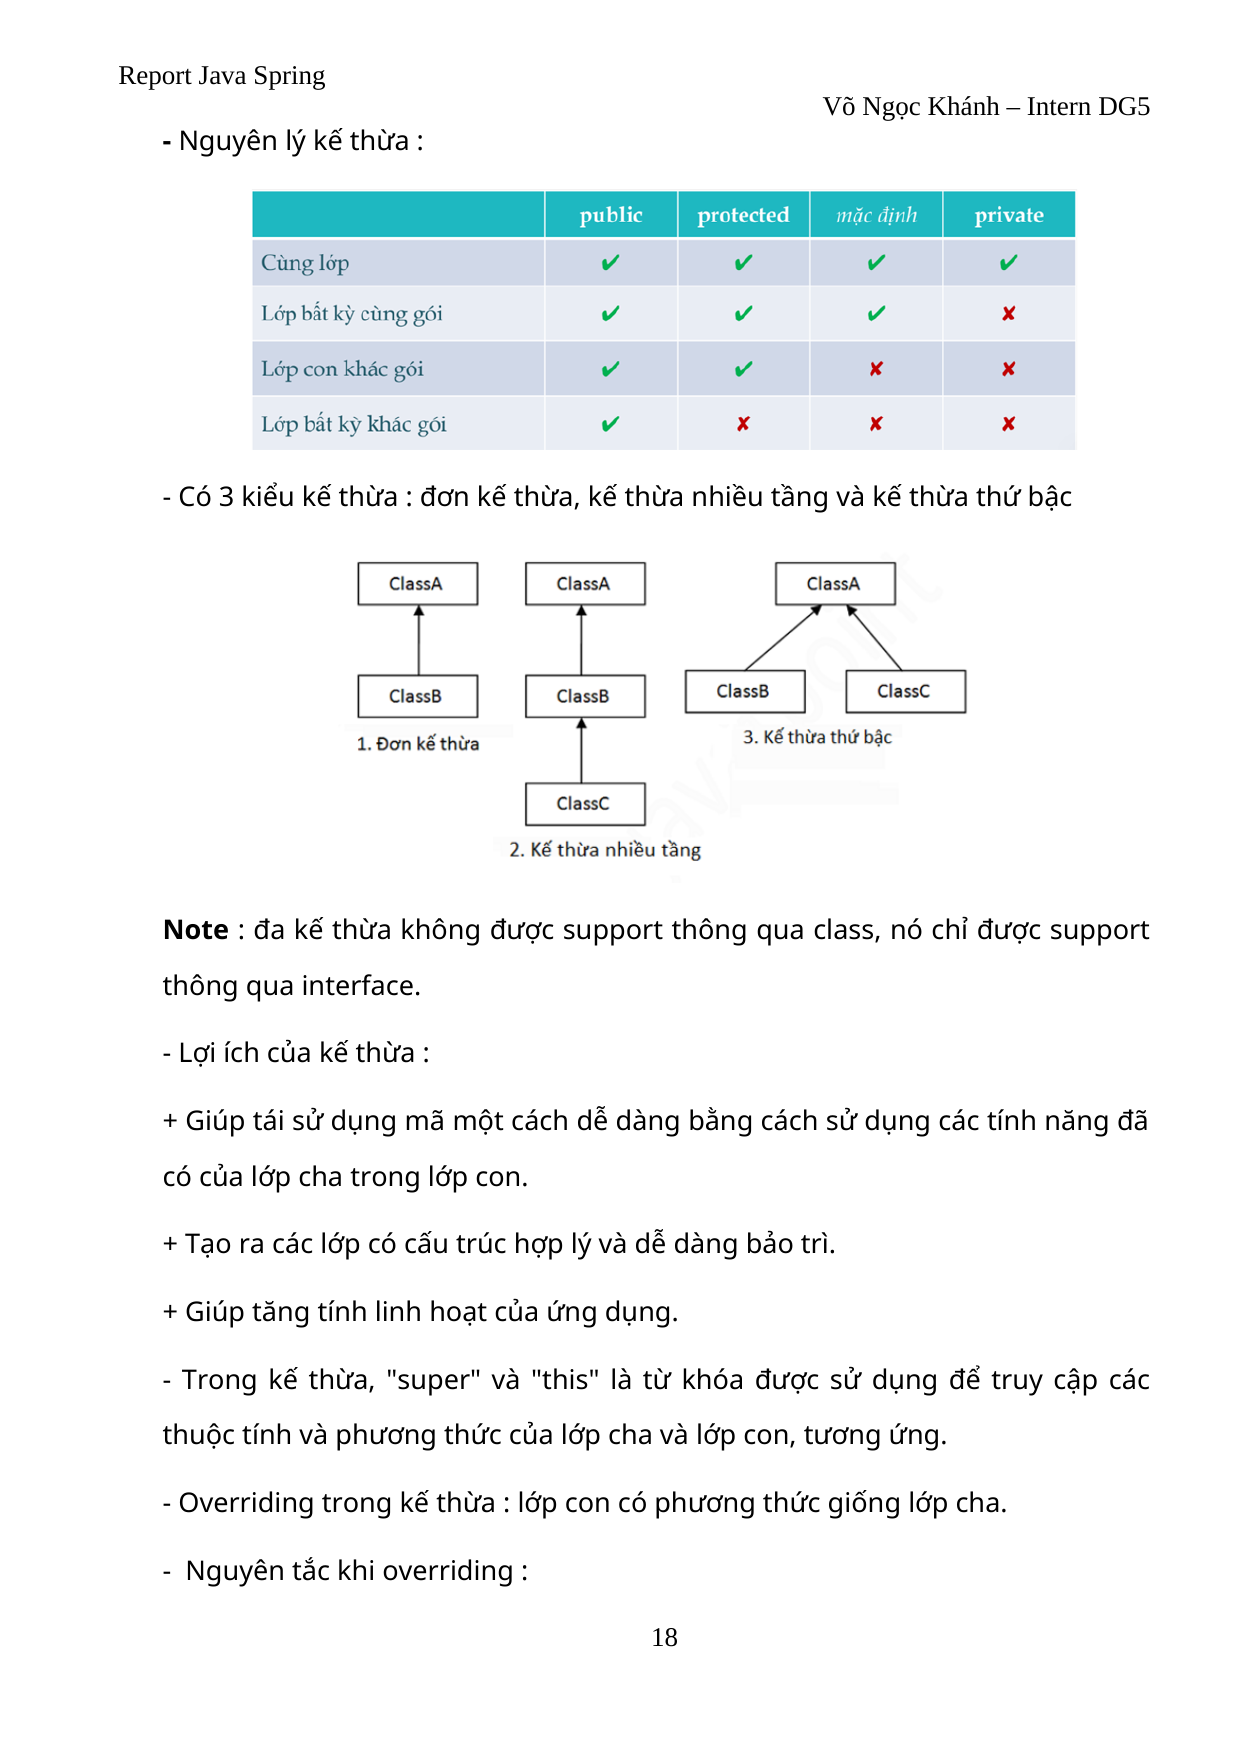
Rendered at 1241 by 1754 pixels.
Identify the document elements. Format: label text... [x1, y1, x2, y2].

text - Lợi ích của kế thừa : [162, 1034, 1152, 1071]
picture [338, 545, 976, 883]
picture [251, 189, 1078, 450]
text + Tạo ra các lớp có cấu trúc hợp lý và dễ dàng bảo trì. [162, 1225, 1152, 1262]
text + Giúp tái sử dụng mã một cách dễ dàng bằng cách sử dụng các tính năng đã có của lớp cha trong lớp con. [162, 1102, 1152, 1194]
text + Giúp tăng tính linh hoạt của ứng dụng. [162, 1293, 1152, 1329]
text - Overriding trong kế thừa : lớp con có phương thức giống lớp cha. [162, 1483, 1152, 1520]
text - Trong kế thừa, "super" và "this" là từ khóa được sử dụng để truy cập các thuộc tính và phương thức của lớp cha và lớp con, tương ứng. [162, 1360, 1152, 1453]
text Note : đa kế thừa không được support thông qua class, nó chỉ được support thông qua interface. [162, 911, 1152, 1003]
text - Có 3 kiểu kế thừa : đơn kế thừa, kế thừa nhiều tầng và kế thừa thứ bậc [162, 477, 1152, 514]
text - Nguyên tắc khi overriding : [162, 1551, 1152, 1588]
text - Nguyên lý kế thừa : [162, 121, 1152, 158]
